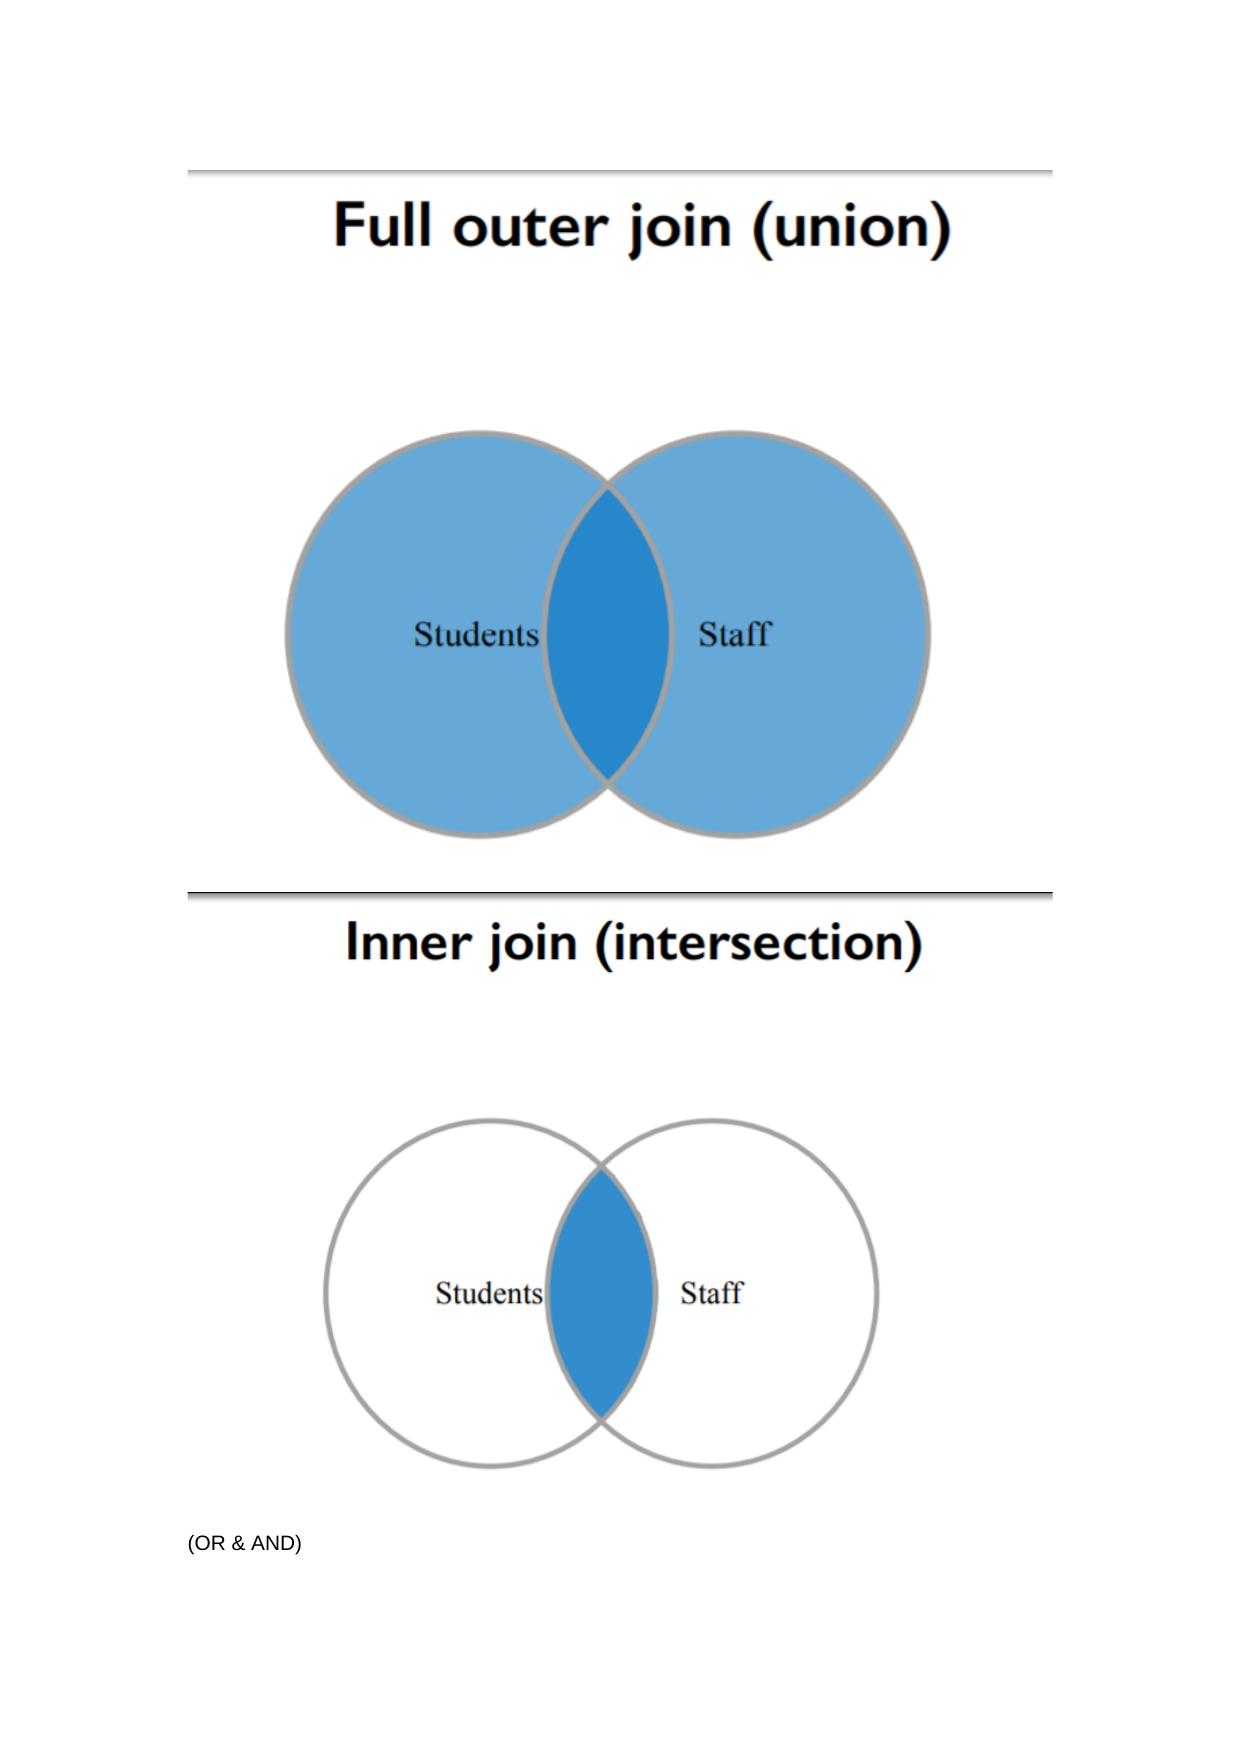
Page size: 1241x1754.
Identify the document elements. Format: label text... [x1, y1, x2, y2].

text (OR & AND) [187, 1527, 1053, 1559]
picture [187, 892, 1053, 1511]
picture [187, 170, 1053, 869]
